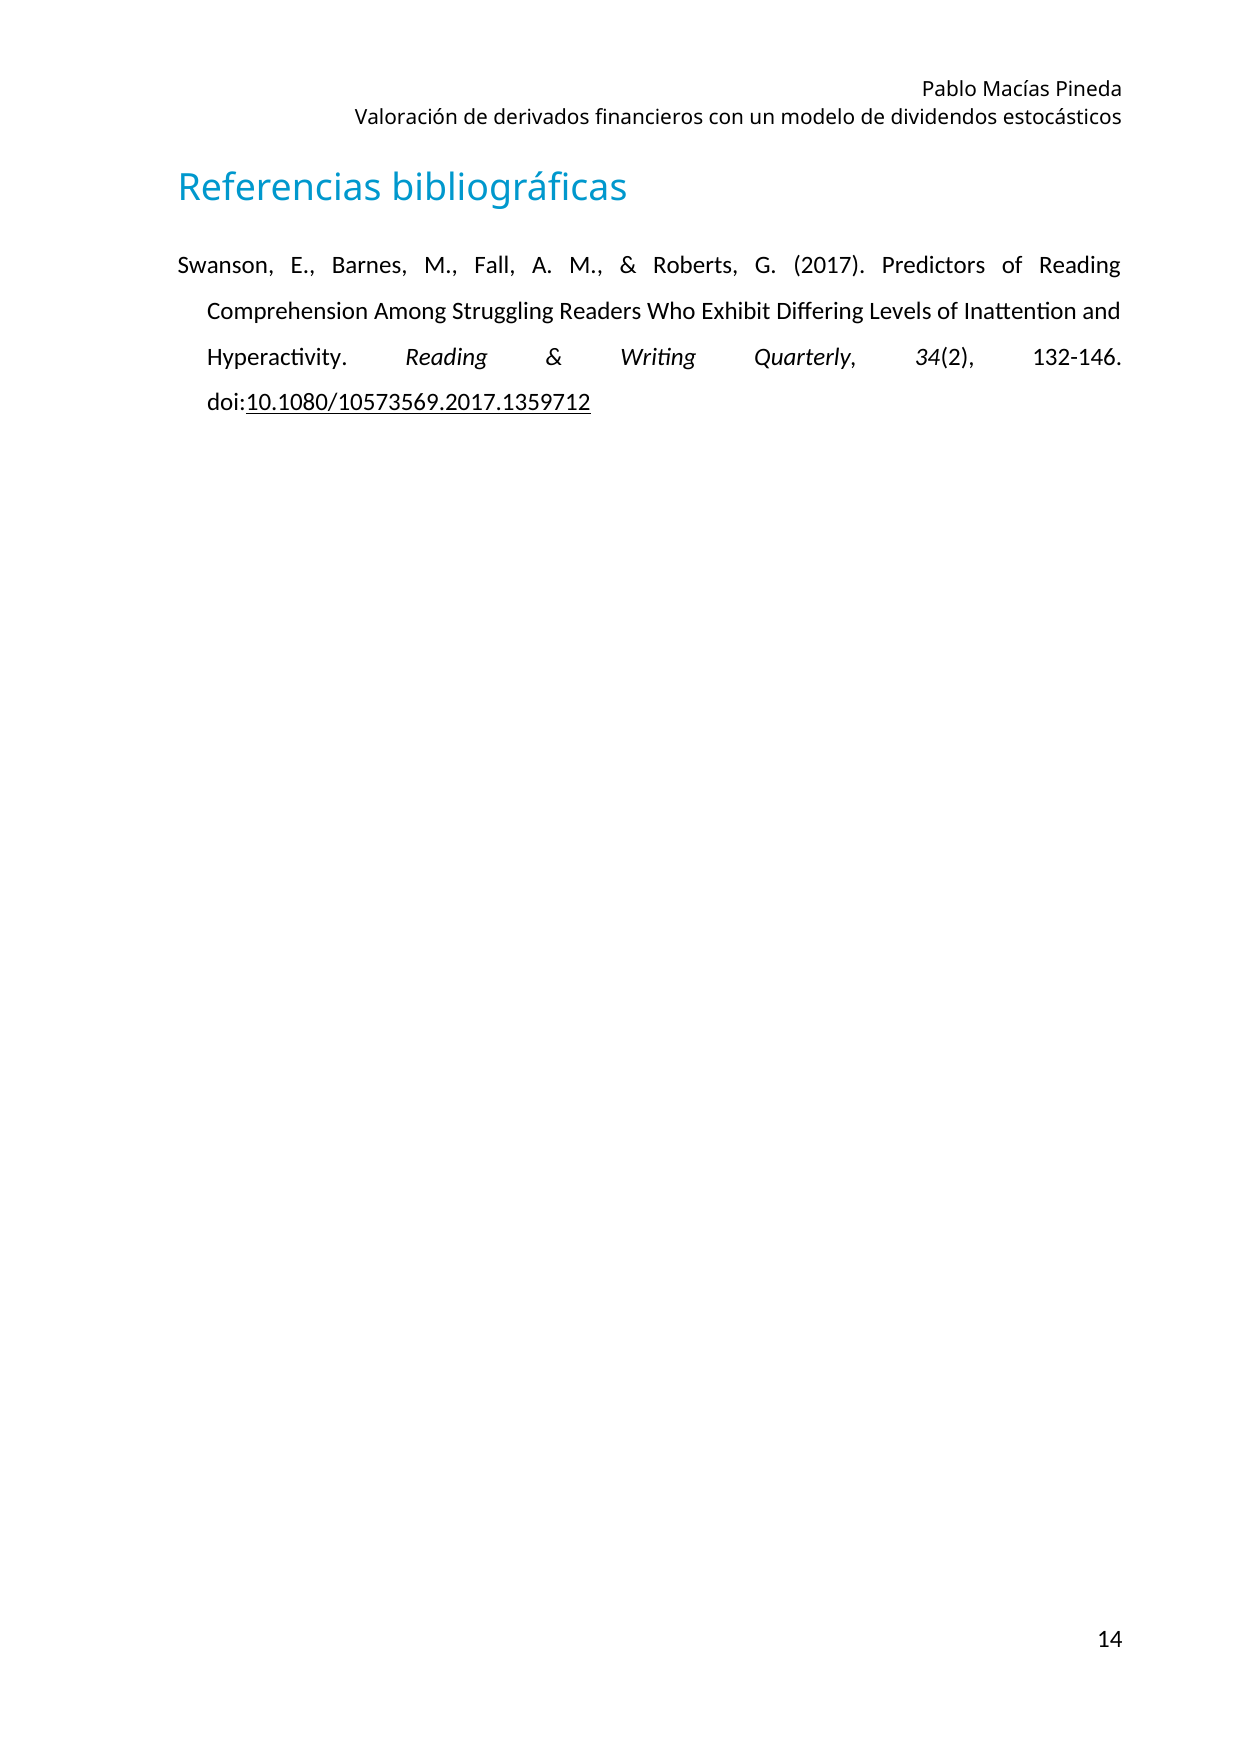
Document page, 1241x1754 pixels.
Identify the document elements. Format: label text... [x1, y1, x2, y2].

text Referencias bibliográficas [177, 160, 1122, 211]
text Swanson, E., Barnes, M., Fall, A. M., & Roberts, G. (2017). Predictors of Reading Comprehension Among Struggling Readers Who Exhibit Differing Levels of Inattention and Hyperactivity. Reading & Writing Quarterly, 34(2), 132-146. doi:10.1080/10573569.2017.1359712 [177, 249, 1122, 417]
